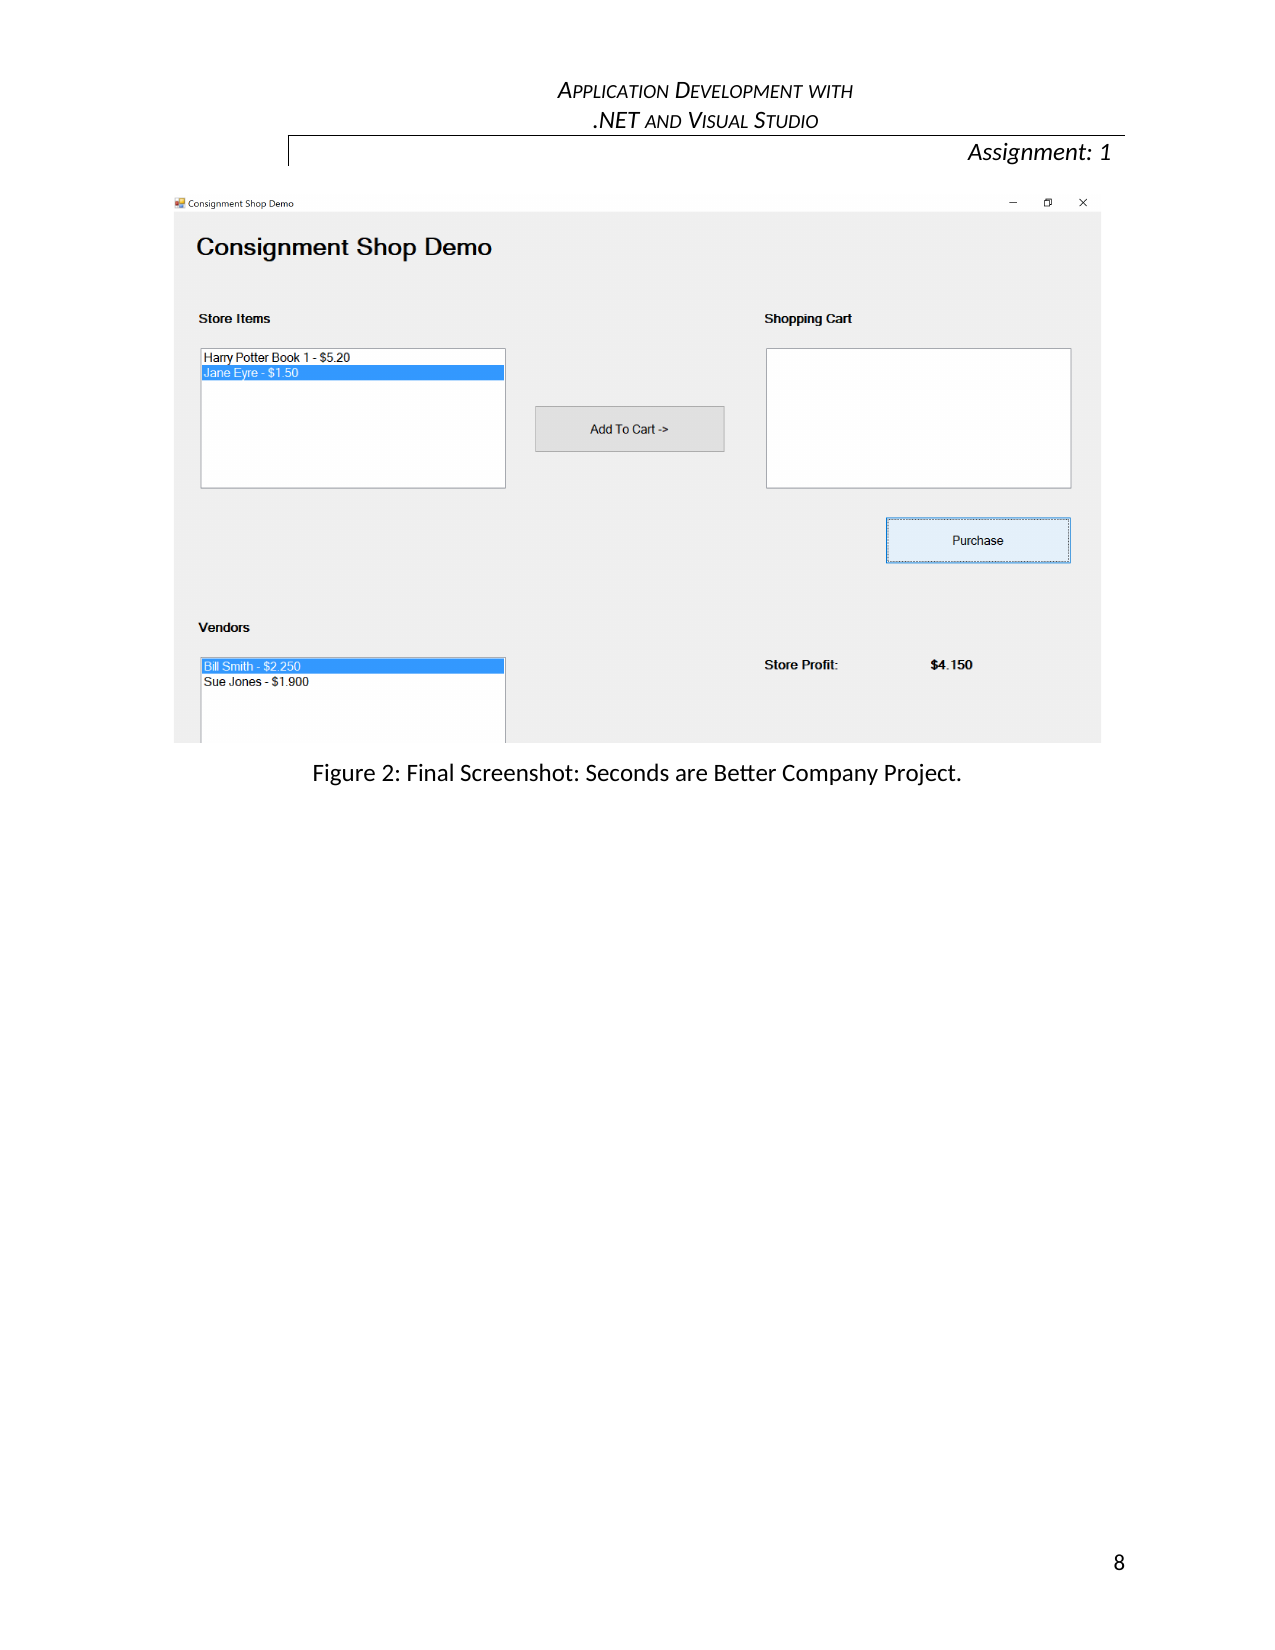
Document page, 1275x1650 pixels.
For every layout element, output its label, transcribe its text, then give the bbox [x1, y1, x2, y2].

text Figure 2: Final Screenshot: Seconds are Better Company Project. [150, 757, 1125, 787]
picture [173, 194, 1102, 743]
